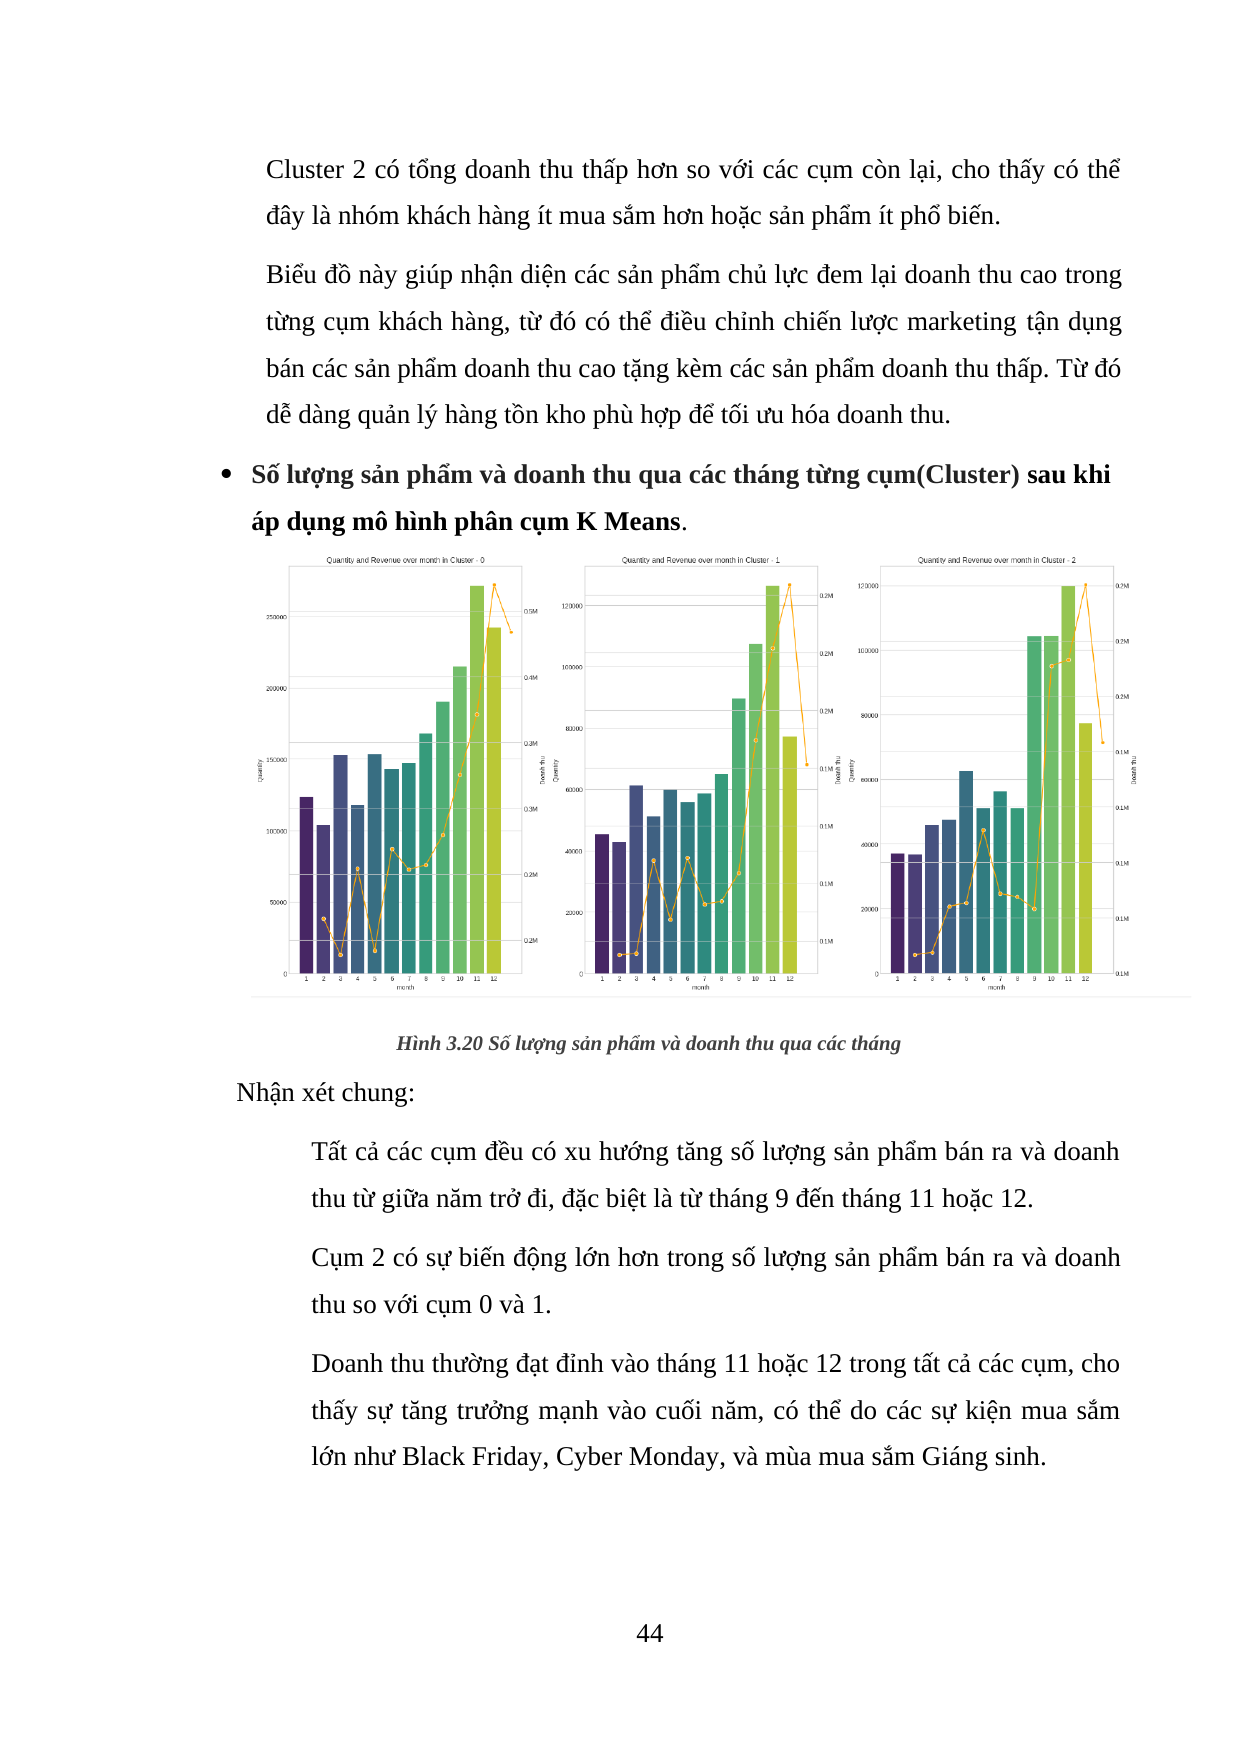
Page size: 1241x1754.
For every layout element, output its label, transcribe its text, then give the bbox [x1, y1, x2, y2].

picture [251, 551, 1192, 1004]
text Tất cả các cụm đều có xu hướng tăng số lượng sản phẩm bán ra và doanh thu từ giữa năm trở đi, đặc biệt là từ tháng 9 đến tháng 11 hoặc 12. [311, 1135, 1122, 1213]
text Nhận xét chung: [177, 1076, 1122, 1107]
text Doanh thu thường đạt đỉnh vào tháng 11 hoặc 12 trong tất cả các cụm, cho thấy sự tăng trưởng mạnh vào cuối năm, có thể do các sự kiện mua sắm lớn như Black Friday, Cyber Monday, và mùa mua sắm Giáng sinh. [311, 1347, 1122, 1472]
text Cluster 2 có tổng doanh thu thấp hơn so với các cụm còn lại, cho thấy có thể đây là nhóm khách hàng ít mua sắm hơn hoặc sản phẩm ít phổ biến. [266, 153, 1122, 231]
text Biểu đồ này giúp nhận diện các sản phẩm chủ lực đem lại doanh thu cao trong từng cụm khách hàng, từ đó có thể điều chỉnh chiến lược marketing tận dụng bán các sản phẩm doanh thu cao tặng kèm các sản phẩm doanh thu thấp. Từ đó dễ dàng quản lý hàng tồn kho phù hợp để tối ưu hóa doanh thu. [266, 259, 1122, 430]
text Cụm 2 có sự biến động lớn hơn trong số lượng sản phẩm bán ra và doanh thu so với cụm 0 và 1. [311, 1241, 1122, 1319]
